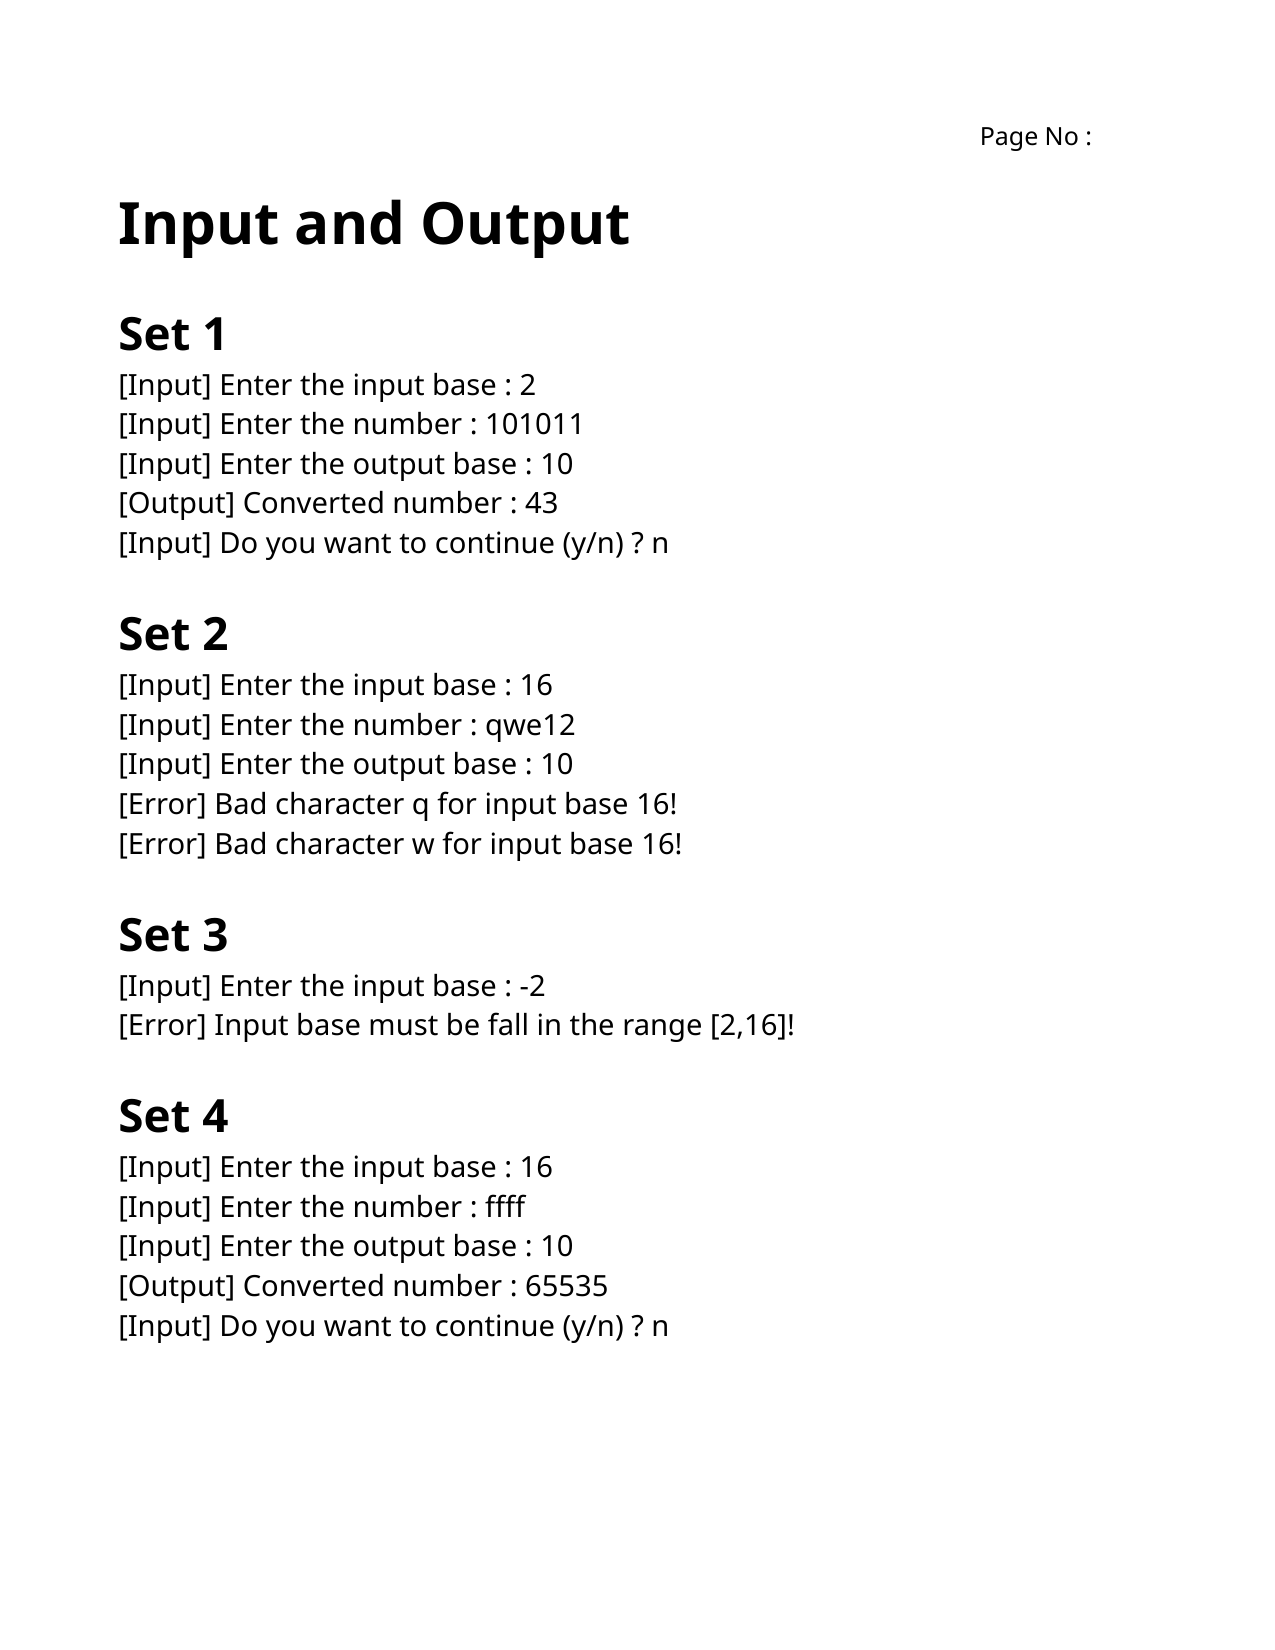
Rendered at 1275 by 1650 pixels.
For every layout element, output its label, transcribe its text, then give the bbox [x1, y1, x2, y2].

text [Error] Bad character w for input base 16! [118, 823, 1157, 863]
text [Input] Enter the input base : 2 [118, 364, 1157, 403]
text Input and Output [118, 182, 1157, 262]
text [Input] Enter the number : qwe12 [118, 704, 1157, 744]
text [Input] Enter the input base : 16 [118, 1146, 1157, 1186]
text [Input] Enter the number : ffff [118, 1186, 1157, 1226]
text Set 1 [118, 301, 1157, 364]
text [Input] Enter the input base : 16 [118, 664, 1157, 704]
text [Input] Enter the input base : -2 [118, 965, 1157, 1004]
text [Input] Enter the number : 101011 [118, 403, 1157, 443]
text [Input] Enter the output base : 10 [118, 744, 1157, 783]
text [Input] Enter the output base : 10 [118, 1226, 1157, 1265]
text [Output] Converted number : 65535 [118, 1265, 1157, 1305]
text Set 3 [118, 902, 1157, 965]
text [Input] Enter the output base : 10 [118, 443, 1157, 483]
text Set 4 [118, 1084, 1157, 1146]
text [Error] Bad character q for input base 16! [118, 783, 1157, 823]
text [Output] Converted number : 43 [118, 483, 1157, 522]
text [Input] Do you want to continue (y/n) ? n [118, 1305, 1157, 1345]
text [Input] Do you want to continue (y/n) ? n [118, 522, 1157, 562]
text [Error] Input base must be fall in the range [2,16]! [118, 1004, 1157, 1044]
text Set 2 [118, 602, 1157, 664]
